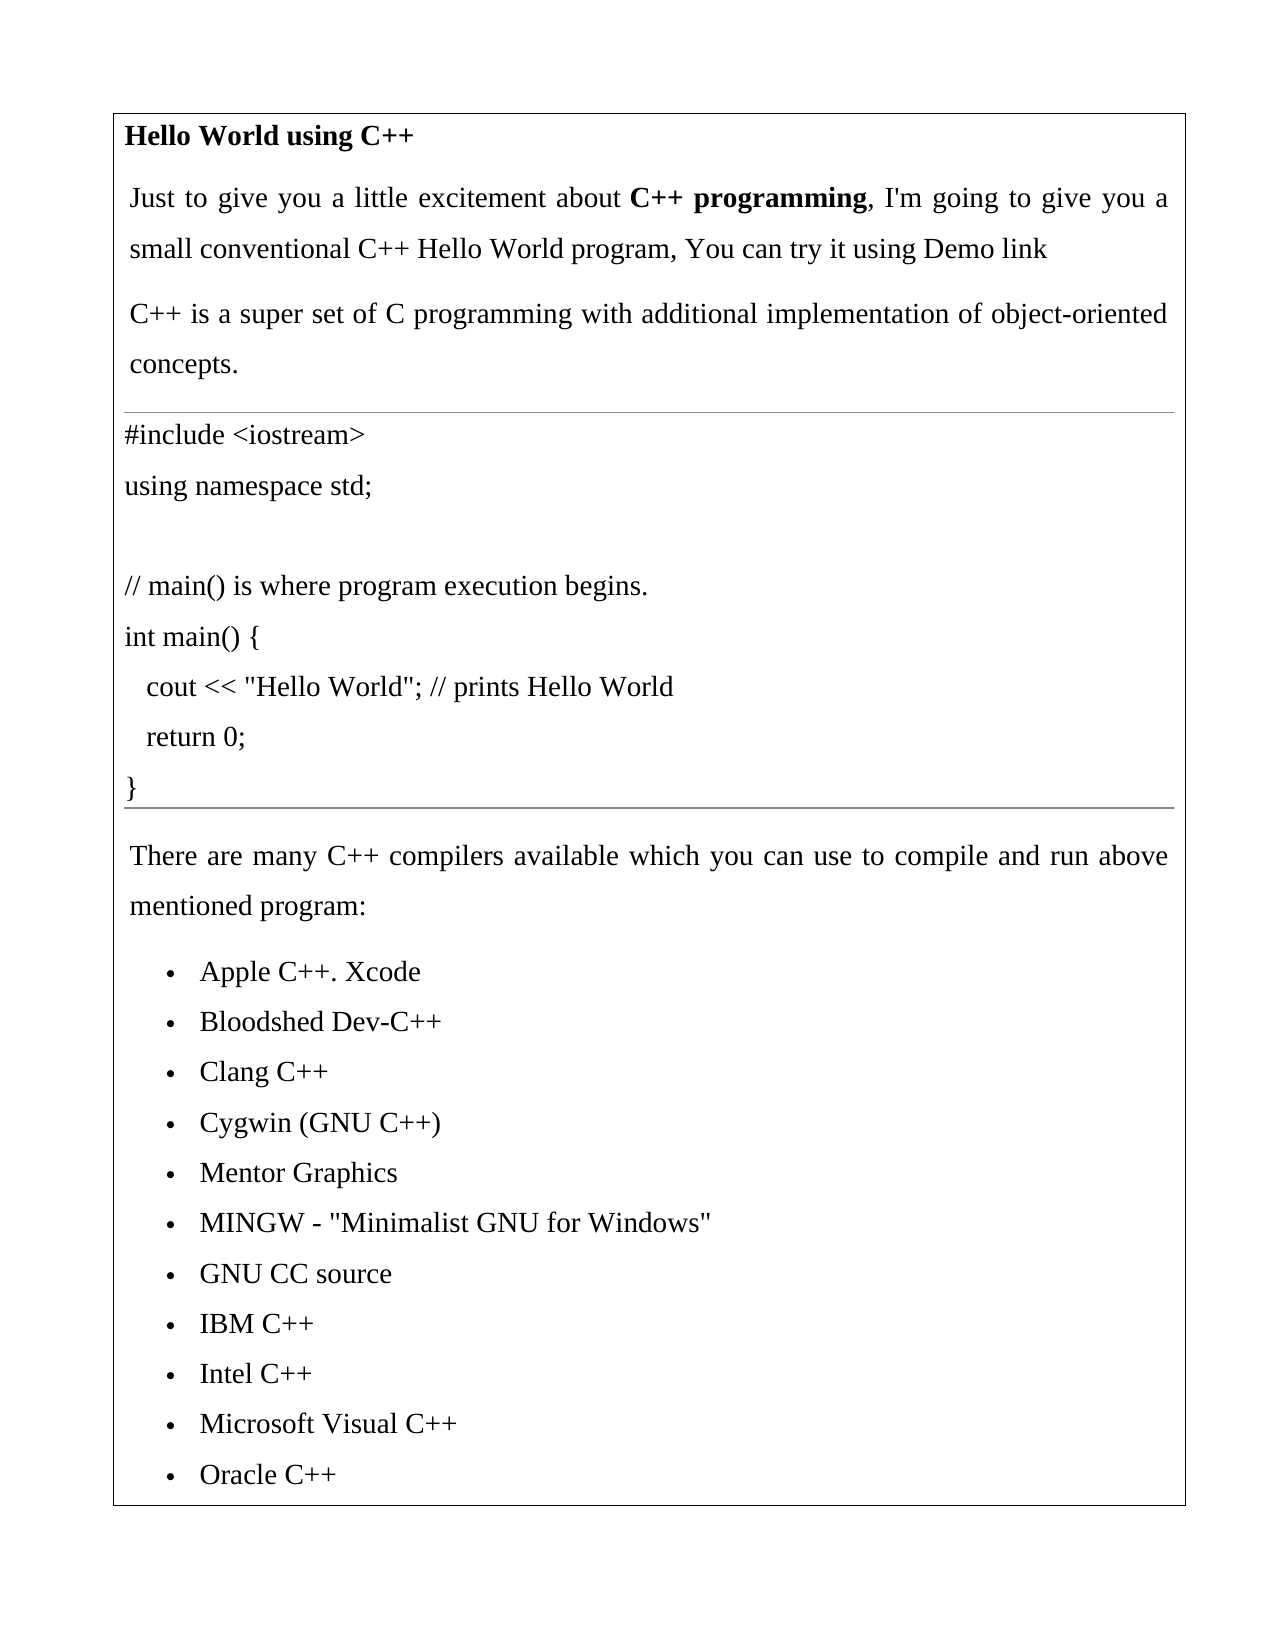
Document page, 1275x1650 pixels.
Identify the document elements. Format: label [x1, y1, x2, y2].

table_cell [114, 114, 1185, 1505]
